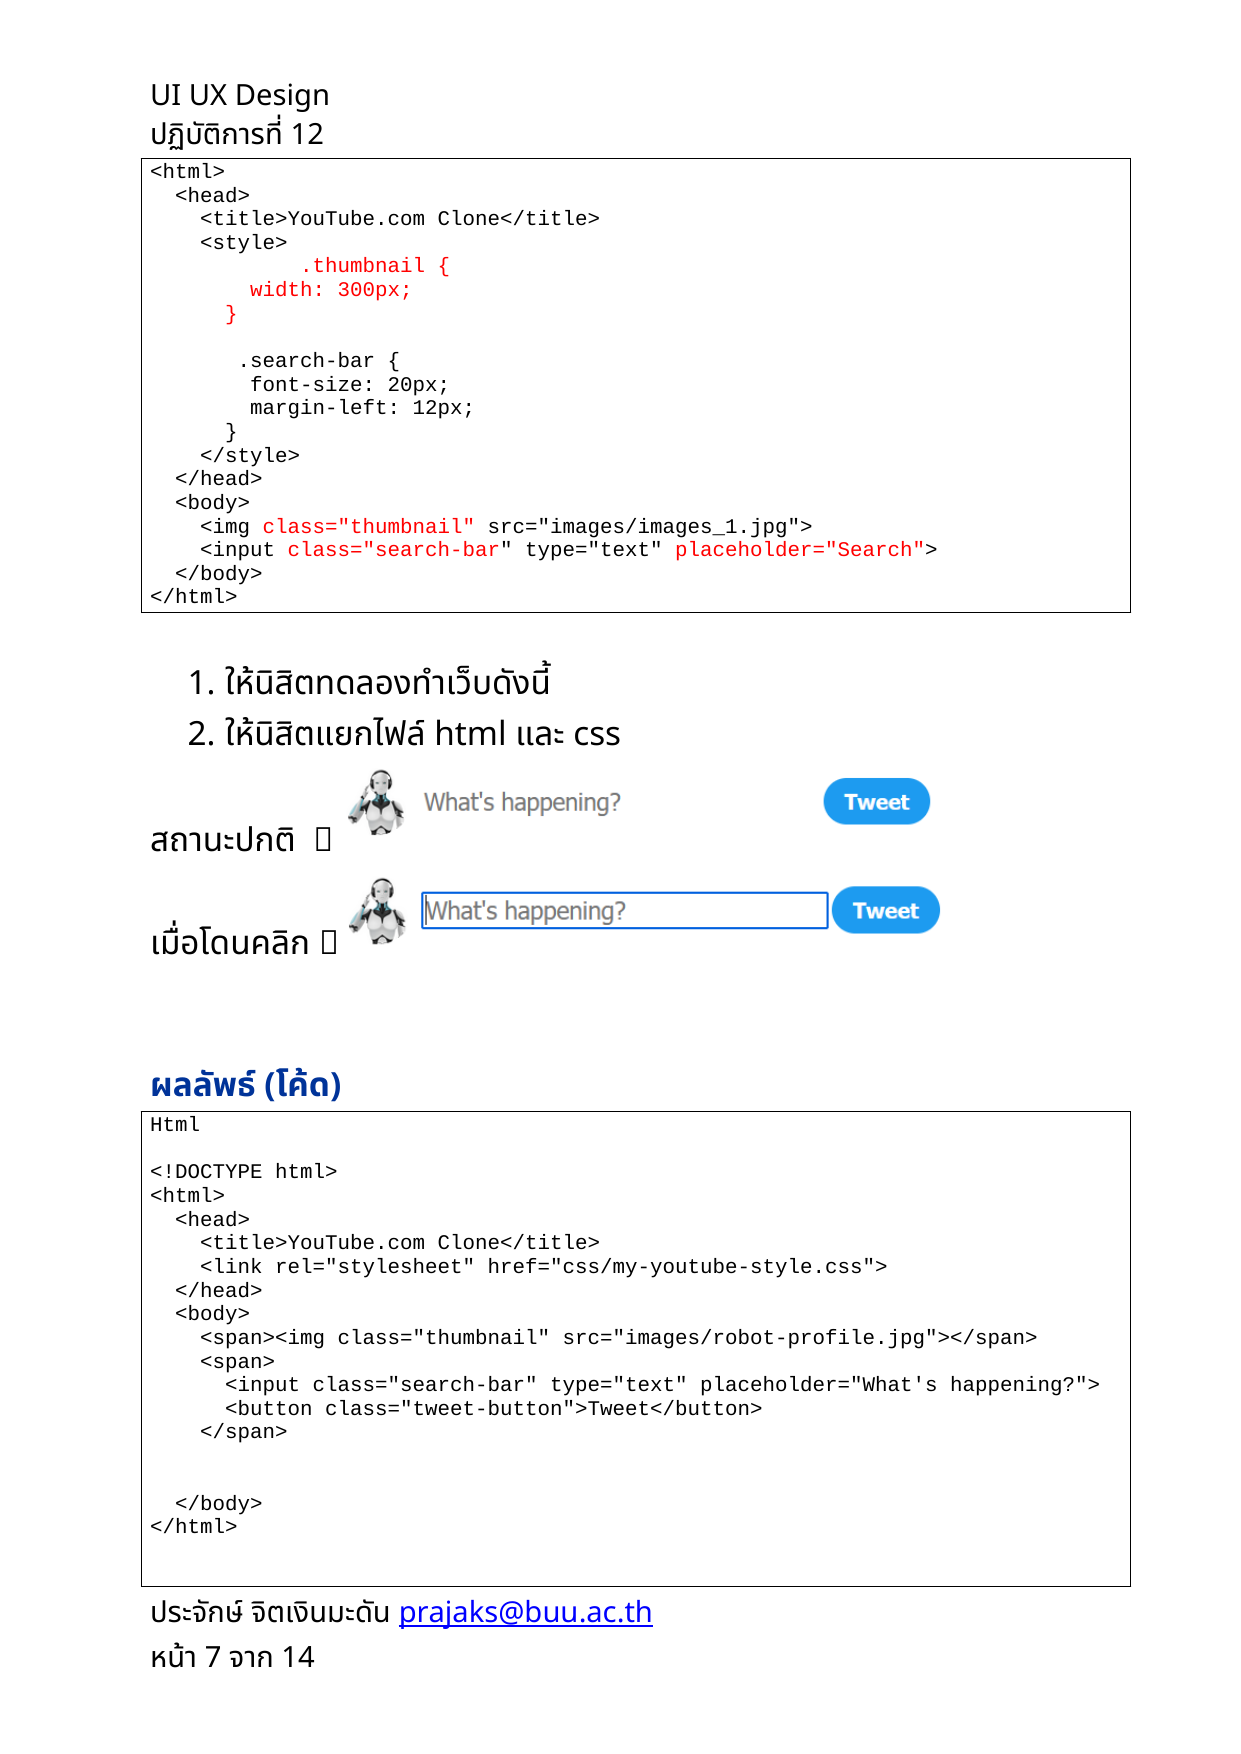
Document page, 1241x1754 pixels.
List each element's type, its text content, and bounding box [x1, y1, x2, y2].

text <span> [150, 1351, 1122, 1374]
text } [150, 421, 1122, 445]
text <head> [150, 1209, 1122, 1232]
list ให้นิสิตแยกไฟล์ html และ css [187, 709, 1122, 760]
text <body> [150, 492, 1122, 516]
text <head> [150, 184, 1122, 208]
text <title>YouTube.com Clone</title> [150, 208, 1122, 232]
text ผลลัพธ์ (โค้ด) [150, 1060, 1122, 1111]
text <html> [142, 159, 1130, 184]
text </head> [150, 1280, 1122, 1303]
text </html> [150, 1516, 1122, 1540]
text <link rel="stylesheet" href="css/my-youtube-style.css"> [150, 1256, 1122, 1280]
text <!DOCTYPE html> [150, 1161, 1122, 1185]
text </body> [150, 1492, 1122, 1516]
text </html> [142, 583, 1130, 612]
text <body> [150, 1303, 1122, 1327]
text <img class="thumbnail" src="images/images_1.jpg"> [150, 516, 1122, 539]
text <input class="search-bar" type="text" placeholder="Search"> [150, 539, 1122, 563]
text } [150, 303, 1122, 326]
text .search-bar { [150, 350, 1122, 374]
text <span><img class="thumbnail" src="images/robot-profile.jpg"></span> [150, 1327, 1122, 1351]
text width: 300px; [150, 279, 1122, 303]
text <title>YouTube.com Clone</title> [150, 1232, 1122, 1256]
text font-size: 20px; [150, 374, 1122, 397]
text </body> [150, 563, 1122, 583]
text </head> [150, 468, 1122, 492]
text <button class="tweet-button">Tweet</button> [150, 1398, 1122, 1422]
text <style> [150, 232, 1122, 256]
text <html> [150, 1185, 1122, 1209]
text Html [142, 1112, 1130, 1161]
list ให้นิสิตทดลองทำเว็บดังนี้ [187, 659, 1122, 709]
picture [341, 760, 948, 852]
text margin-left: 12px; [150, 397, 1122, 421]
text <input class="search-bar" type="text" placeholder="What's happening?"> [150, 1374, 1122, 1398]
picture [347, 866, 956, 955]
text </span> [150, 1422, 1122, 1445]
text </style> [150, 445, 1122, 468]
text .thumbnail { [150, 256, 1122, 279]
